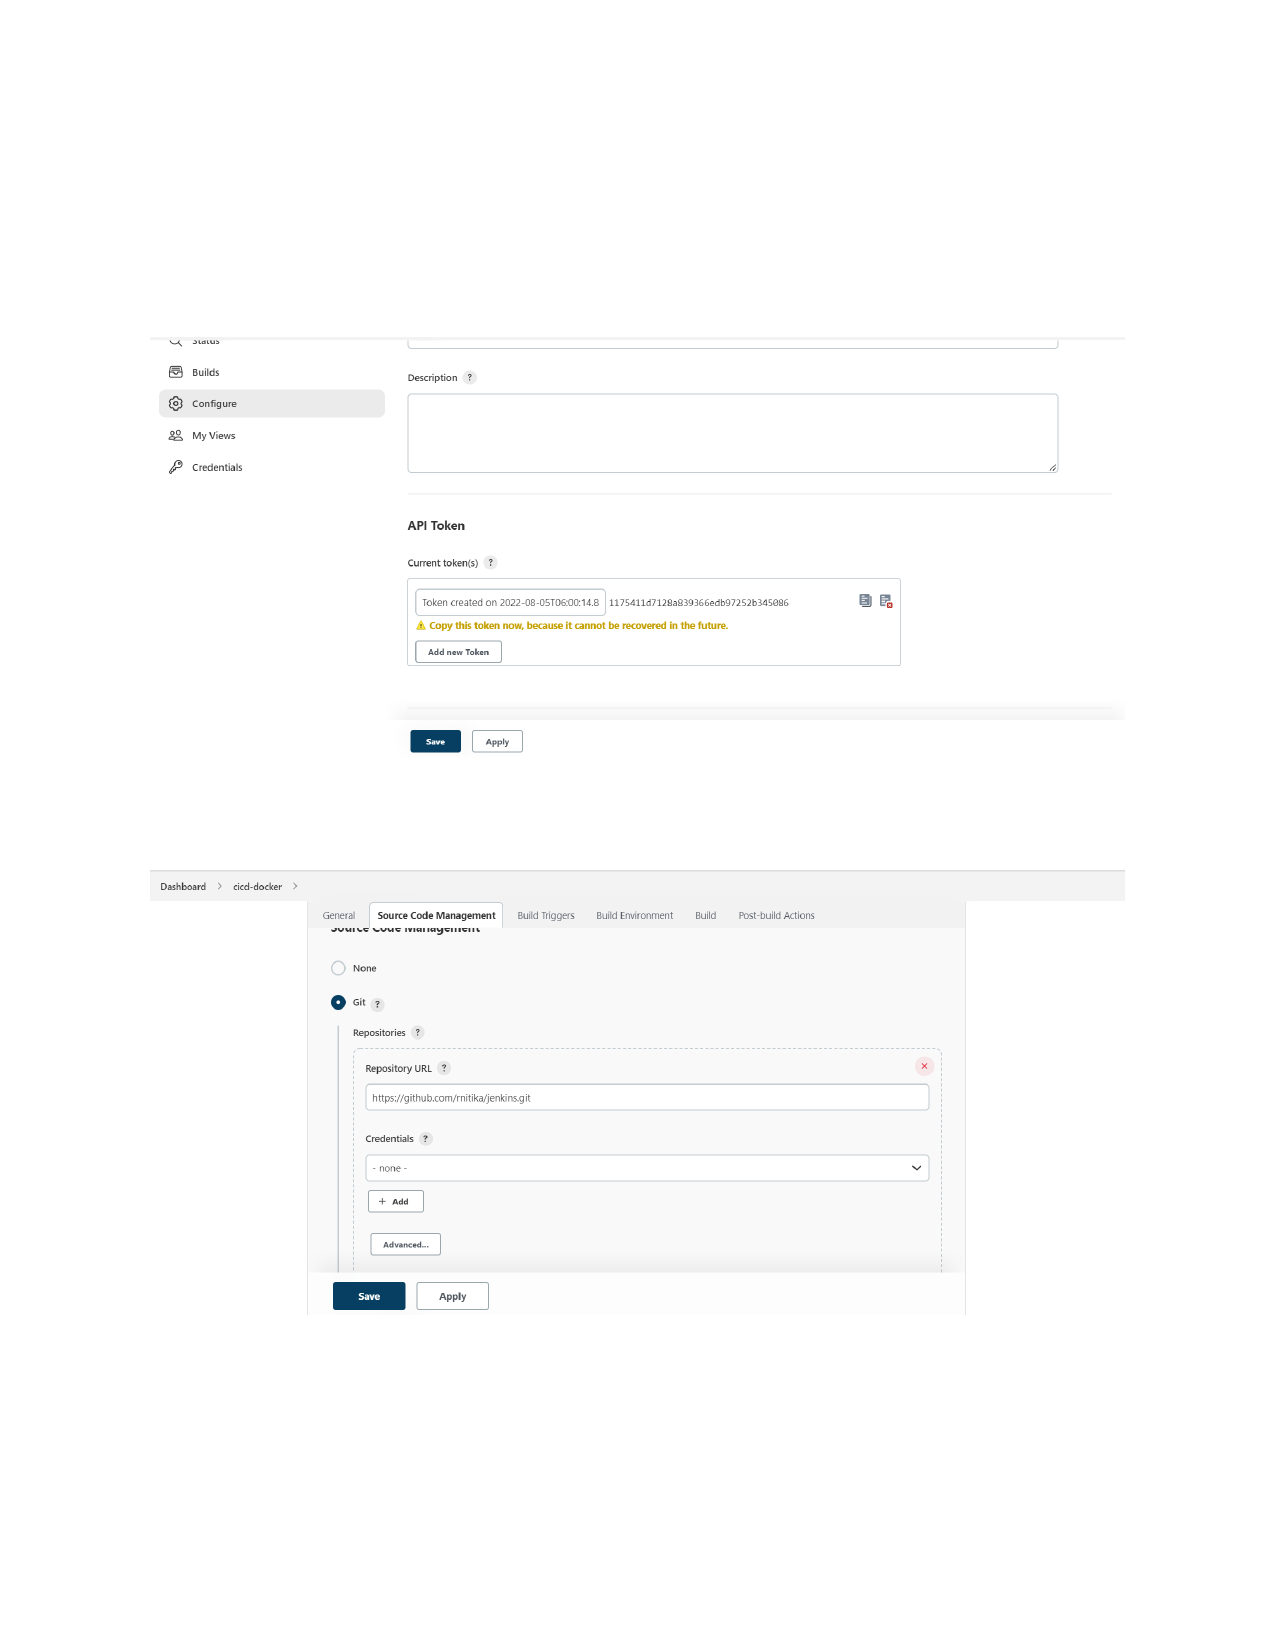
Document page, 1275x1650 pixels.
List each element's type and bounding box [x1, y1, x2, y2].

picture [150, 870, 1125, 1315]
picture [150, 337, 1125, 758]
